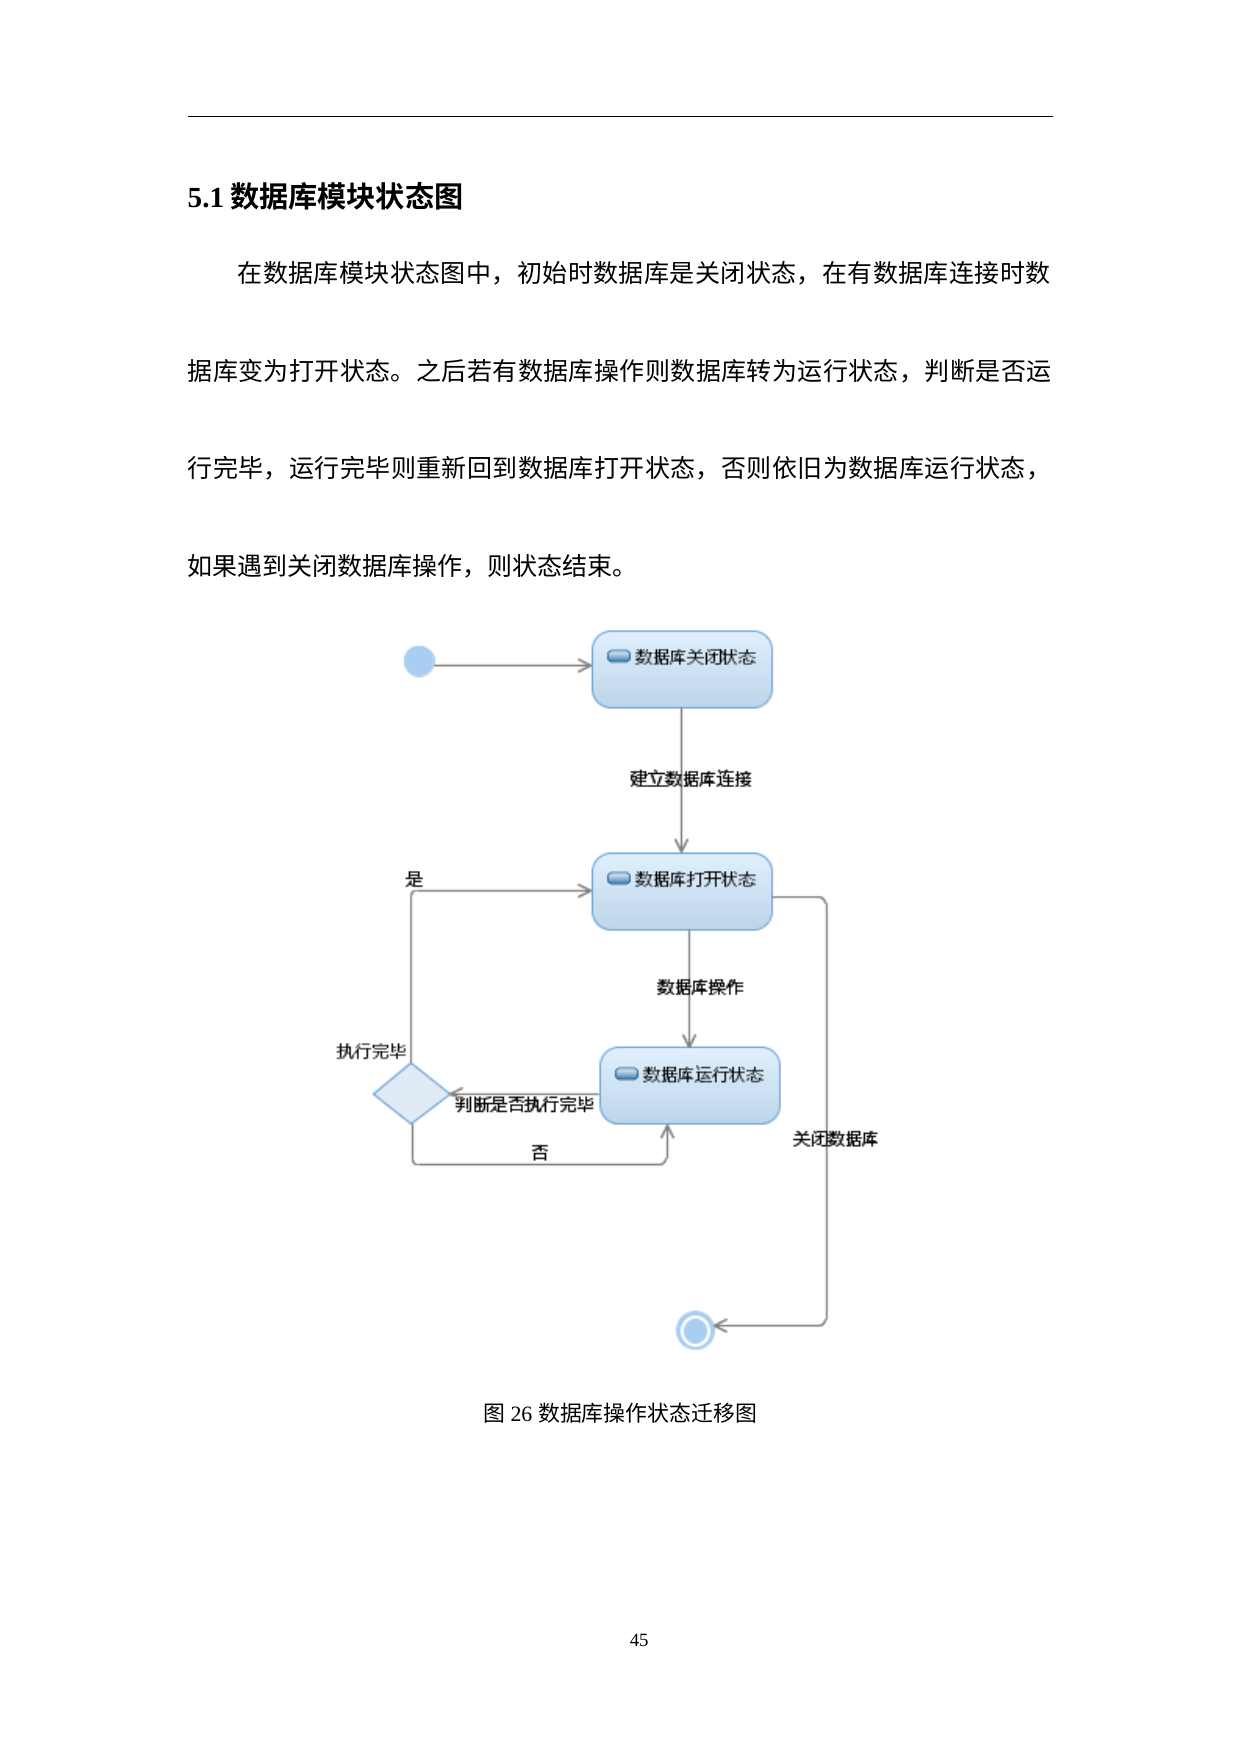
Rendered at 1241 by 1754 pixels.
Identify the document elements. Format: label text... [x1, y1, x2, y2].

text 图 26 数据库操作状态迁移图 [187, 1395, 1053, 1428]
picture [323, 615, 917, 1369]
text 在数据库模块状态图中，初始时数据库是关闭状态，在有数据库连接时数据库变为打开状态。之后若有数据库操作则数据库转为运行状态，判断是否运行完毕，运行完毕则重新回到数据库打开状态，否则依旧为数据库运行状态，如果遇到关闭数据库操作，则状态结束。 [187, 239, 1053, 597]
subtitle 5.1数据库模块状态图 [187, 162, 1053, 227]
